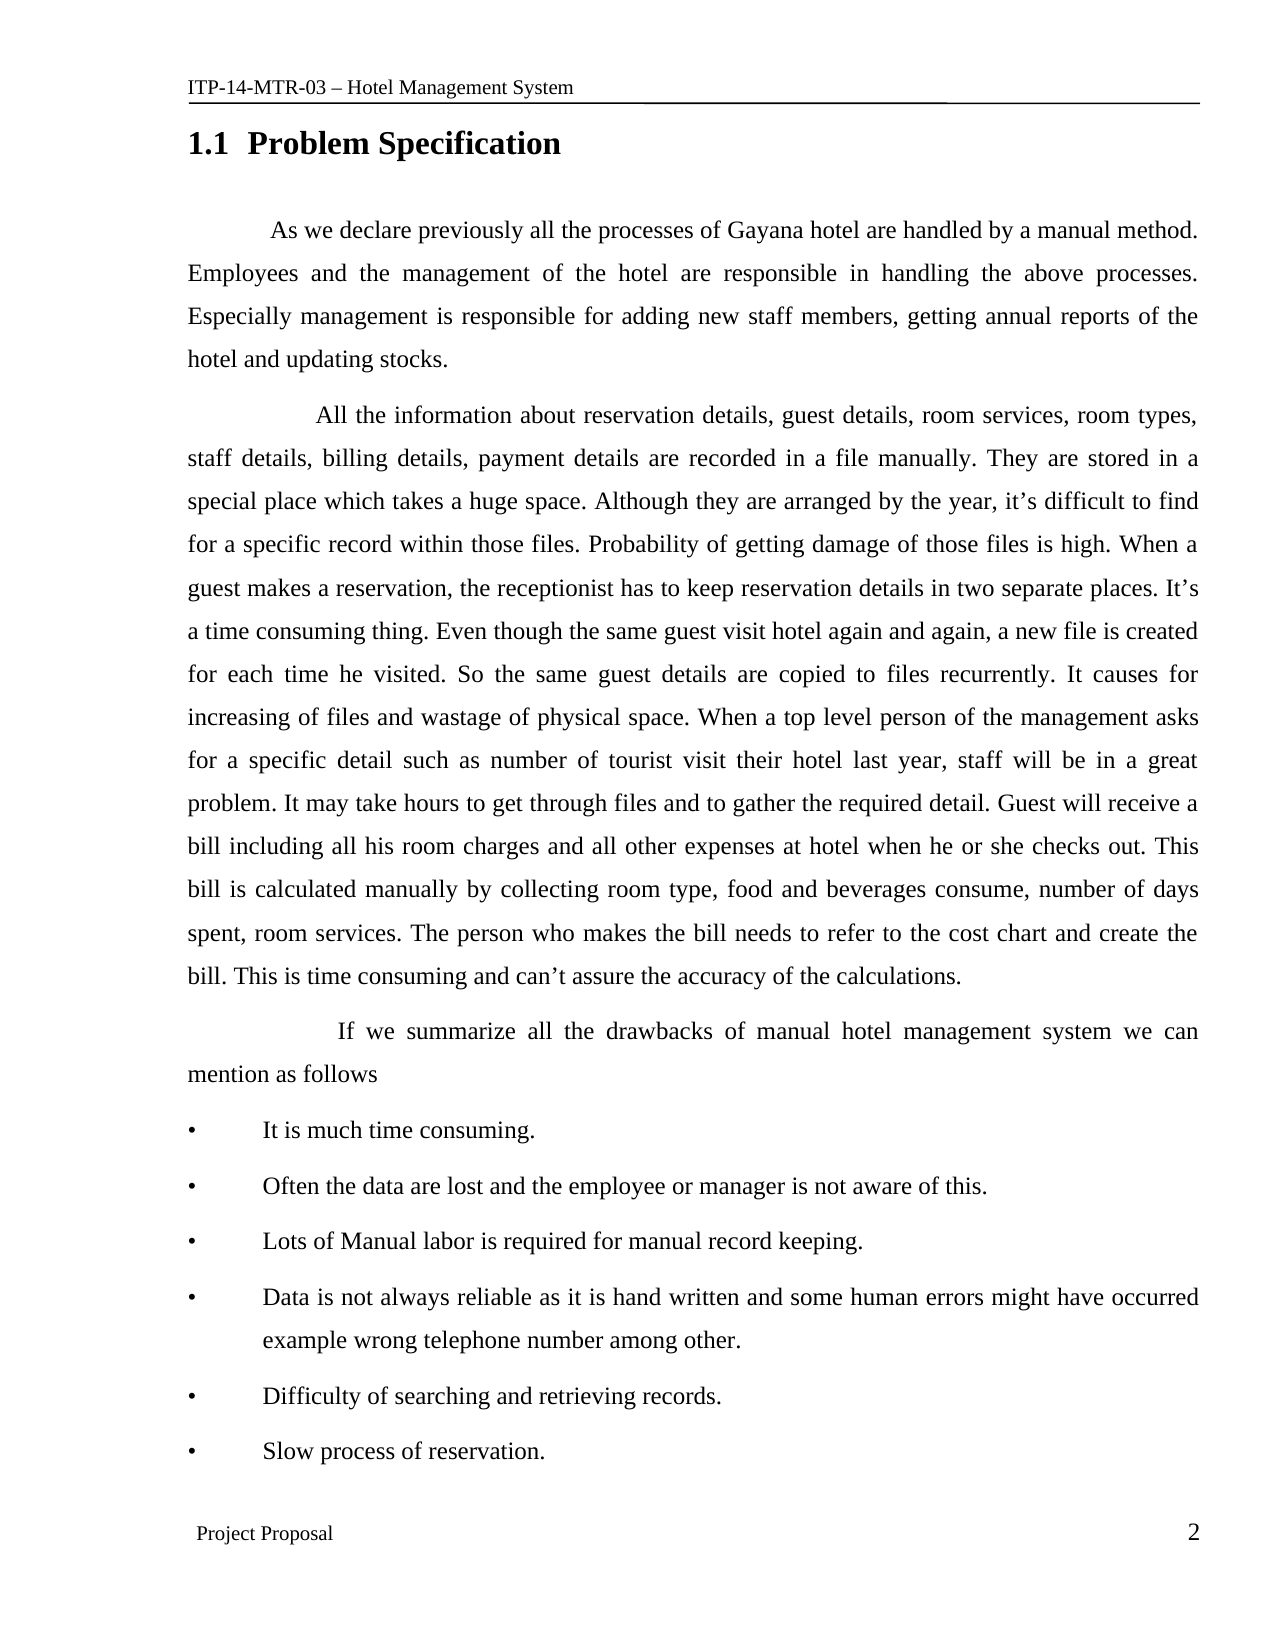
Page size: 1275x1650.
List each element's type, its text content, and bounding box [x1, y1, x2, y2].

subtitle Problem Specification [187, 123, 1200, 161]
text All the information about reservation details, guest details, room services, room types, staff details, billing details, payment details are recorded in a file manually. They are stored in a special place which takes a huge space. Although they are arranged by the year, it’s difficult to find for a specific record within those files. Probability of getting damage of those files is high. When a guest makes a reservation, the receptionist has to keep reservation details in two separate places. It’s a time consuming thing. Even though the same guest visit hotel again and again, a new file is created for each time he visited. So the same guest details are copied to files recurrently. It causes for increasing of files and wastage of physical space. When a top level person of the management asks for a specific detail such as number of tourist visit their hotel last year, staff will be in a great problem. It may take hours to get through files and to gather the required detail. Guest will receive a bill including all his room charges and all other expenses at hotel when he or she checks out. This bill is calculated manually by collecting room type, food and beverages consume, number of days spent, room services. The person who makes the bill needs to refer to the cost chart and create the bill. This is time consuming and can’t assure the accuracy of the calculations. [187, 400, 1200, 989]
text • Often the data are lost and the employee or manager is not aware of this. [187, 1171, 1200, 1199]
text • Data is not always reliable as it is hand written and some human errors might have occurred example wrong telephone number among other. [187, 1282, 1200, 1354]
text • Lots of Manual labor is required for manual record keeping. [187, 1226, 1200, 1255]
text • Slow process of reservation. [187, 1436, 1200, 1465]
text • Difficulty of searching and retrieving records. [187, 1381, 1200, 1409]
text As we declare previously all the processes of Gayana hotel are handled by a manual method. Employees and the management of the hotel are responsible in handling the above processes. Especially management is responsible for adding new staff members, getting annual reports of the hotel and updating stocks. [187, 215, 1200, 373]
text • It is much time consuming. [187, 1115, 1200, 1144]
text If we summarize all the drawbacks of manual hotel management system we can mention as follows [187, 1016, 1200, 1088]
